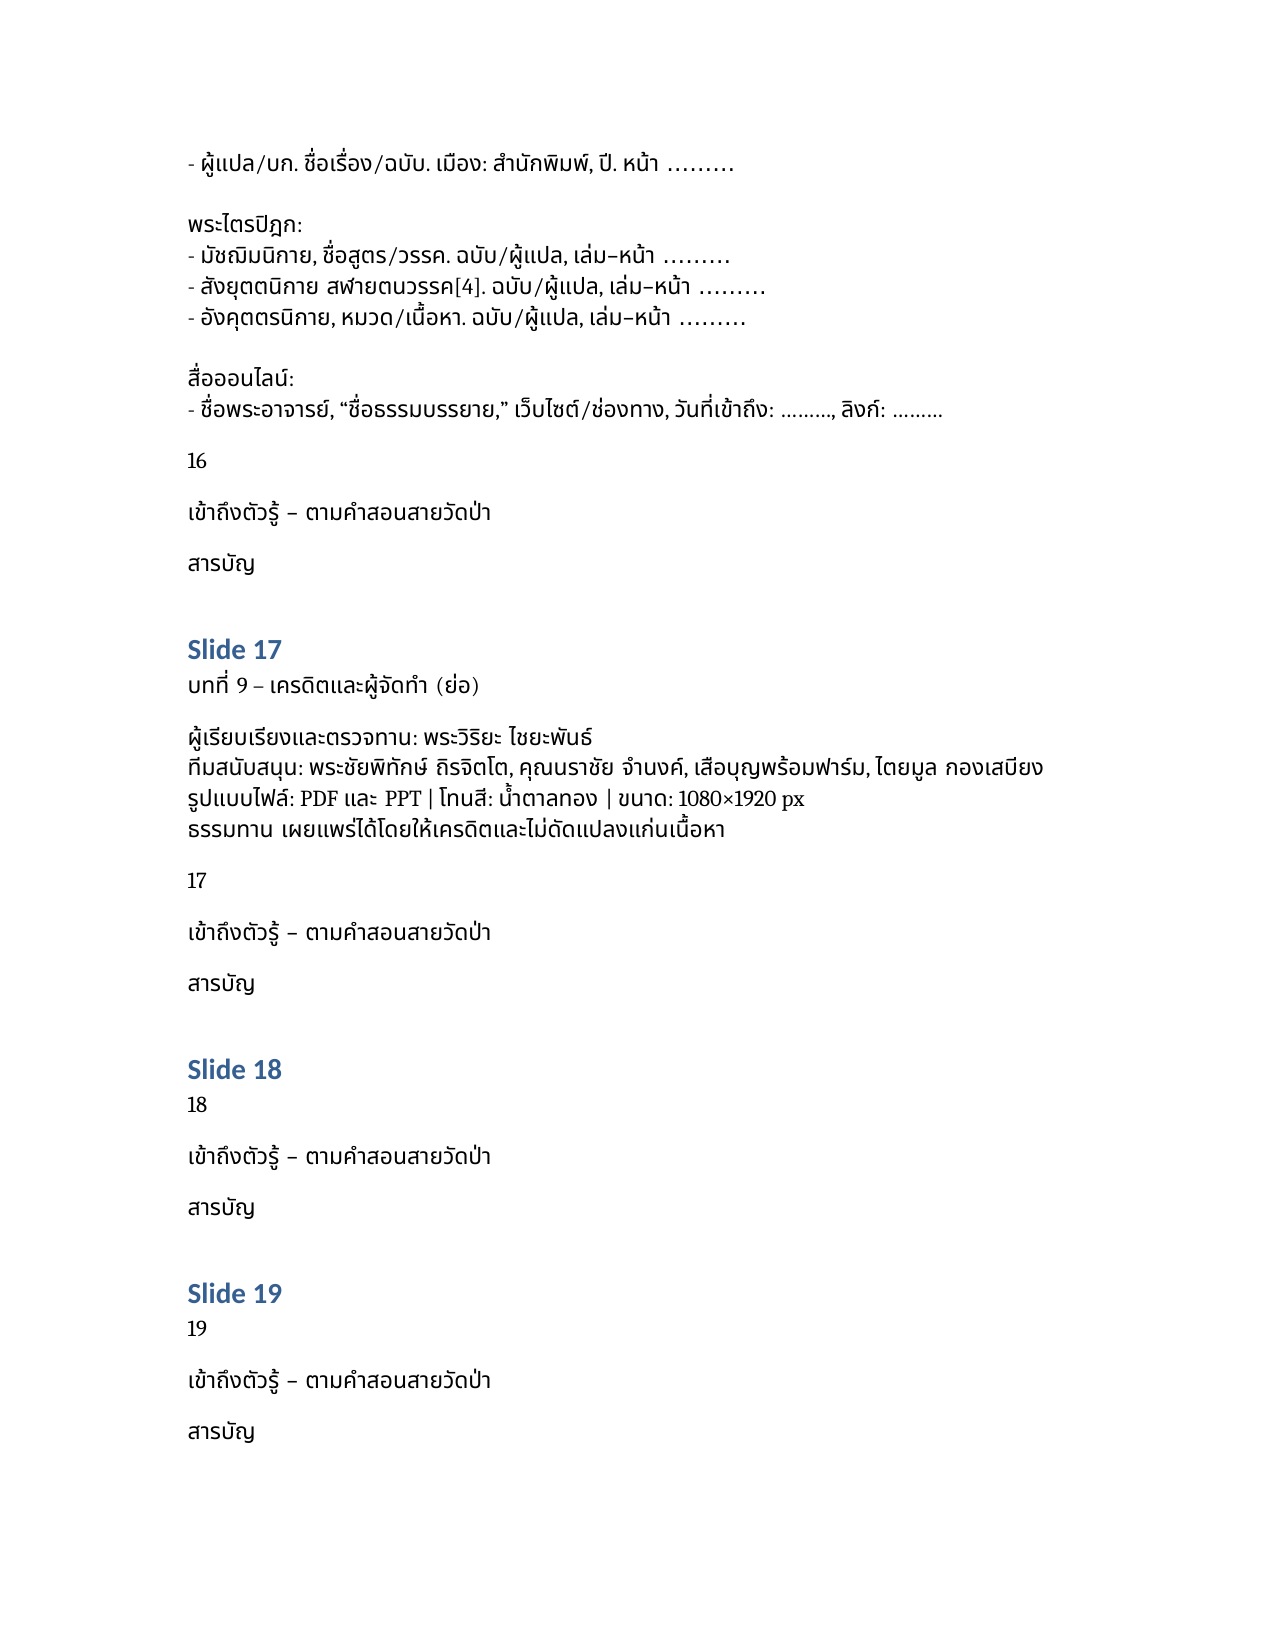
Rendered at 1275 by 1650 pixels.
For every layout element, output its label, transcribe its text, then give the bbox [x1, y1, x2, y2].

text เข้าถึงตัวรู้ – ตามคำสอนสายวัดป่า [187, 1143, 1087, 1170]
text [187, 150, 1087, 423]
text 19 [187, 1316, 1087, 1342]
text ผู้เรียบเรียงและตรวจทาน: พระวิริยะ ไชยะพันธ์ ทีมสนับสนุน: พระชัยพิทักษ์ ถิรจิตโต, คุณนราชัย จำนงค์, เสือบุญพร้อมฟาร์ม, ไตยมูล กองเสบียง รูปแบบไฟล์: PDF และ PPT | โทนสี: น้ำตาลทอง | ขนาด: 1080×1920 px ธรรมทาน เผยแพร่ได้โดยให้เครดิตและไม่ดัดแปลงแก่นเนื้อหา [187, 724, 1087, 843]
text สารบัญ [187, 1194, 1087, 1221]
text บทที่ 9 – เครดิตและผู้จัดทำ (ย่อ) [187, 672, 1087, 699]
subtitle Slide 19 [187, 1275, 1087, 1311]
text สารบัญ [187, 970, 1087, 997]
text 17 [187, 868, 1087, 894]
text เข้าถึงตัวรู้ – ตามคำสอนสายวัดป่า [187, 1367, 1087, 1394]
subtitle Slide 17 [187, 631, 1087, 667]
text สารบัญ [187, 1418, 1087, 1445]
text 16 [187, 448, 1087, 474]
text เข้าถึงตัวรู้ – ตามคำสอนสายวัดป่า [187, 499, 1087, 526]
text 18 [187, 1092, 1087, 1118]
text เข้าถึงตัวรู้ – ตามคำสอนสายวัดป่า [187, 919, 1087, 946]
subtitle Slide 18 [187, 1051, 1087, 1087]
text สารบัญ [187, 550, 1087, 577]
